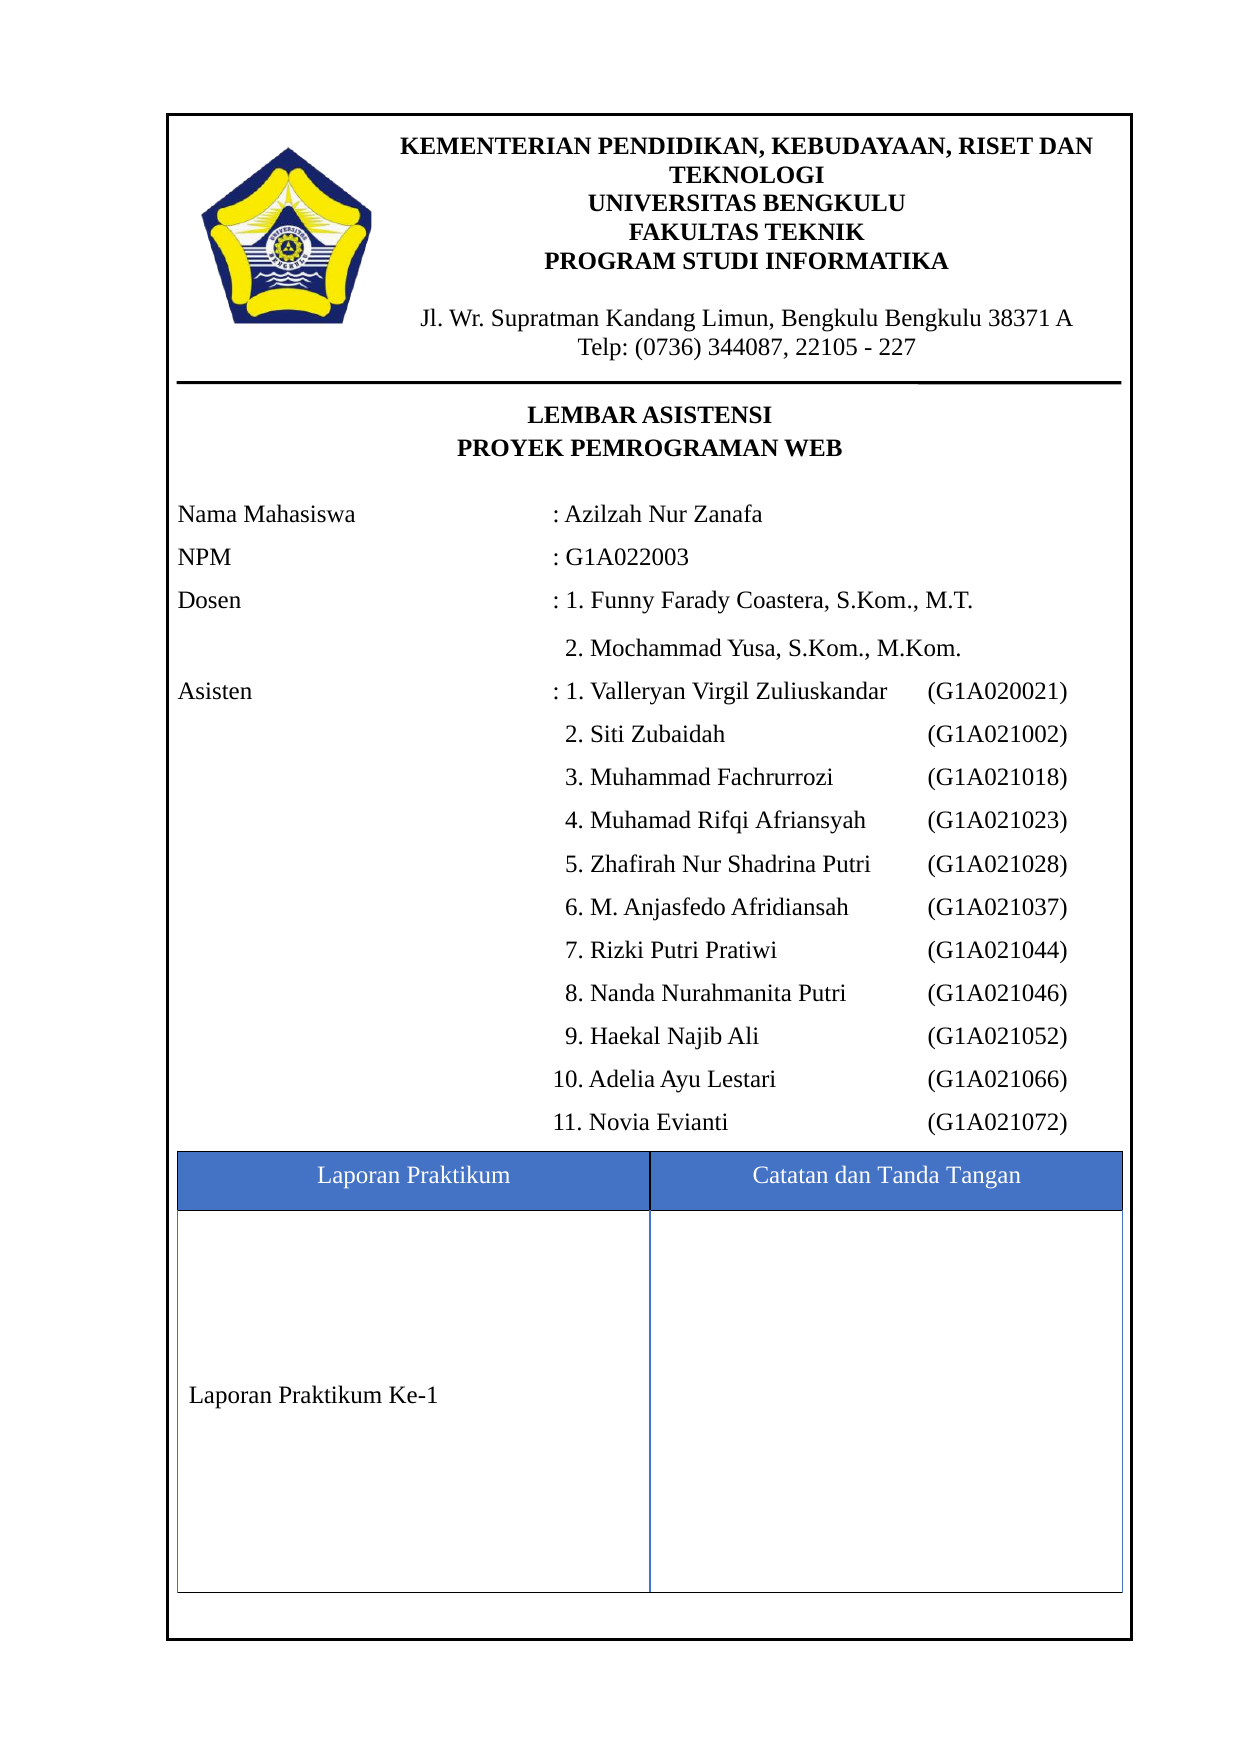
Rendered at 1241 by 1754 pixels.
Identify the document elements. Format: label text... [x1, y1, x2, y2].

text 2. Mochammad Yusa, S.Kom., M.Kom. [552, 633, 1122, 662]
text Dosen : 1. Funny Farady Coastera, S.Kom., M.T. [177, 585, 1122, 614]
text 8. Nanda Nurahmanita Putri (G1A021046) [552, 978, 1122, 1007]
table_cell [651, 1211, 1122, 1592]
text 3. Muhammad Fachrurrozi (G1A021018) [440, 762, 1122, 791]
text 6. M. Anjasfedo Afridiansah (G1A021037) [493, 892, 1122, 921]
text LEMBAR ASISTENSI [177, 400, 1122, 429]
text 7. Rizki Putri Pratiwi (G1A021044) [477, 935, 1122, 964]
table_header Catatan dan Tanda Tangan [651, 1152, 1122, 1210]
picture [201, 146, 371, 324]
list 4. Muhamad Rifqi Afriansyah (G1A021023) [552, 806, 1122, 834]
text 5. Zhafirah Nur Shadrina Putri (G1A021028) [477, 849, 1122, 877]
text Nama Mahasiswa : Azilzah Nur Zanafa [177, 499, 1122, 528]
table_header Laporan Praktikum [178, 1152, 649, 1210]
text 10. Adelia Ayu Lestari (G1A021066) [477, 1064, 1122, 1093]
text 11. Novia Evianti (G1A021072) [477, 1107, 1122, 1136]
text NPM : G1A022003 [177, 542, 1122, 571]
list 2. Siti Zubaidah (G1A021002) [552, 719, 1122, 748]
table_cell Laporan Praktikum Ke-1 [178, 1211, 649, 1592]
text 9. Haekal Najib Ali (G1A021052) [552, 1021, 1122, 1050]
text Asisten : 1. Valleryan Virgil Zuliuskandar (G1A020021) [177, 676, 1122, 705]
text PROYEK PEMROGRAMAN WEB [177, 433, 1122, 462]
